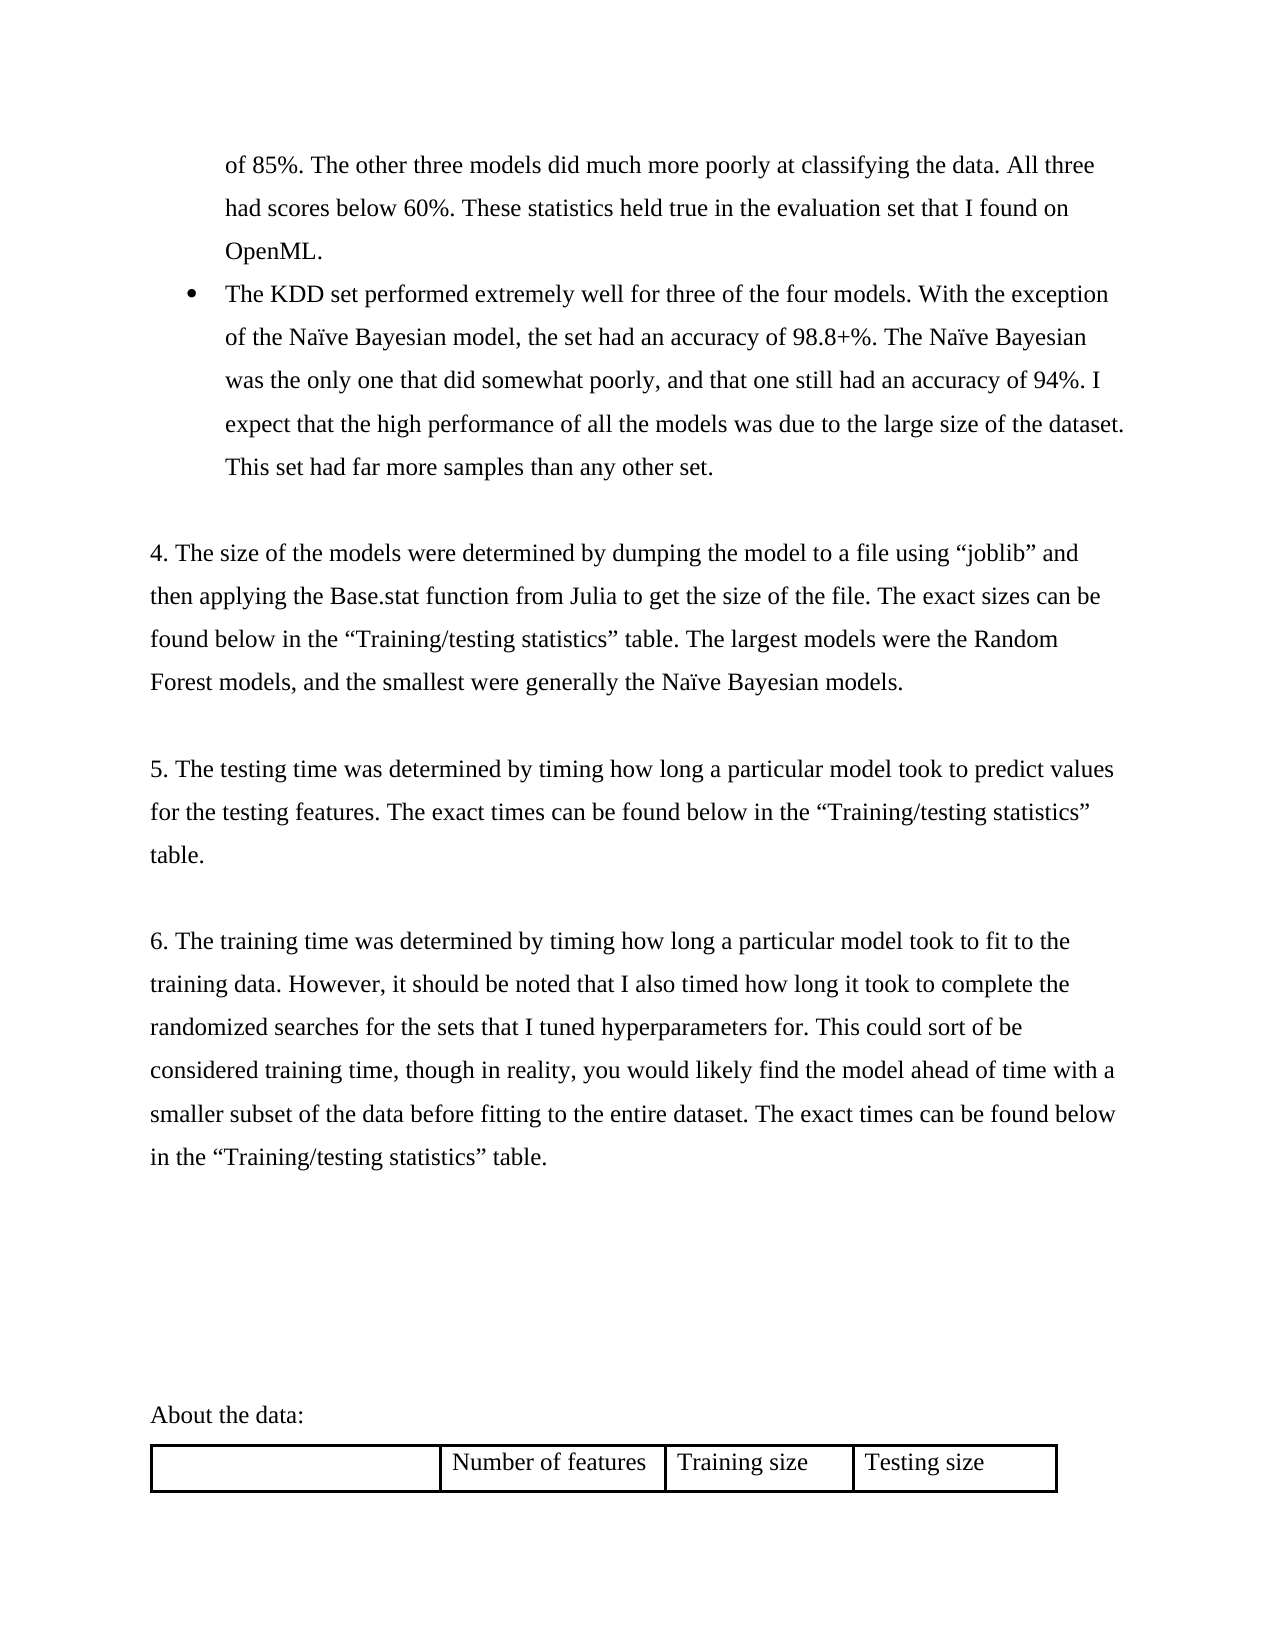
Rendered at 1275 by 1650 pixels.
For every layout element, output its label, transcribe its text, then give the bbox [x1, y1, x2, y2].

text 5. The testing time was determined by timing how long a particular model took to predict values for the testing features. The exact times can be found below in the “Training/testing statistics” table. [150, 754, 1125, 869]
table_header [153, 1447, 439, 1490]
text 6. The training time was determined by timing how long a particular model took to fit to the training data. However, it should be noted that I also timed how long it took to complete the randomized searches for the sets that I tuned hyperparameters for. This could sort of be considered training time, though in reality, you would likely find the model ahead of time with a smaller subset of the data before fitting to the entire dataset. The exact times can be found below in the “Training/testing statistics” table. [150, 926, 1125, 1171]
text About the data: [150, 1401, 1125, 1429]
table_header Number of features [442, 1447, 664, 1490]
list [187, 150, 1125, 265]
text 4. The size of the models were determined by dumping the model to a file using “joblib” and then applying the Base.stat function from Julia to get the size of the file. The exact sizes can be found below in the “Training/testing statistics” table. The largest models were the Random Forest models, and the smallest were generally the Naïve Bayesian models. [150, 538, 1125, 696]
table_header Training size [667, 1447, 852, 1490]
table_header Testing size [855, 1447, 1055, 1490]
list The KDD set performed extremely well for three of the four models. With the exception of the Naïve Bayesian model, the set had an accuracy of 98.8+%. The Naïve Bayesian was the only one that did somewhat poorly, and that one still had an accuracy of 94%. I expect that the high performance of all the models was due to the large size of the dataset. This set had far more samples than any other set. [187, 279, 1125, 481]
